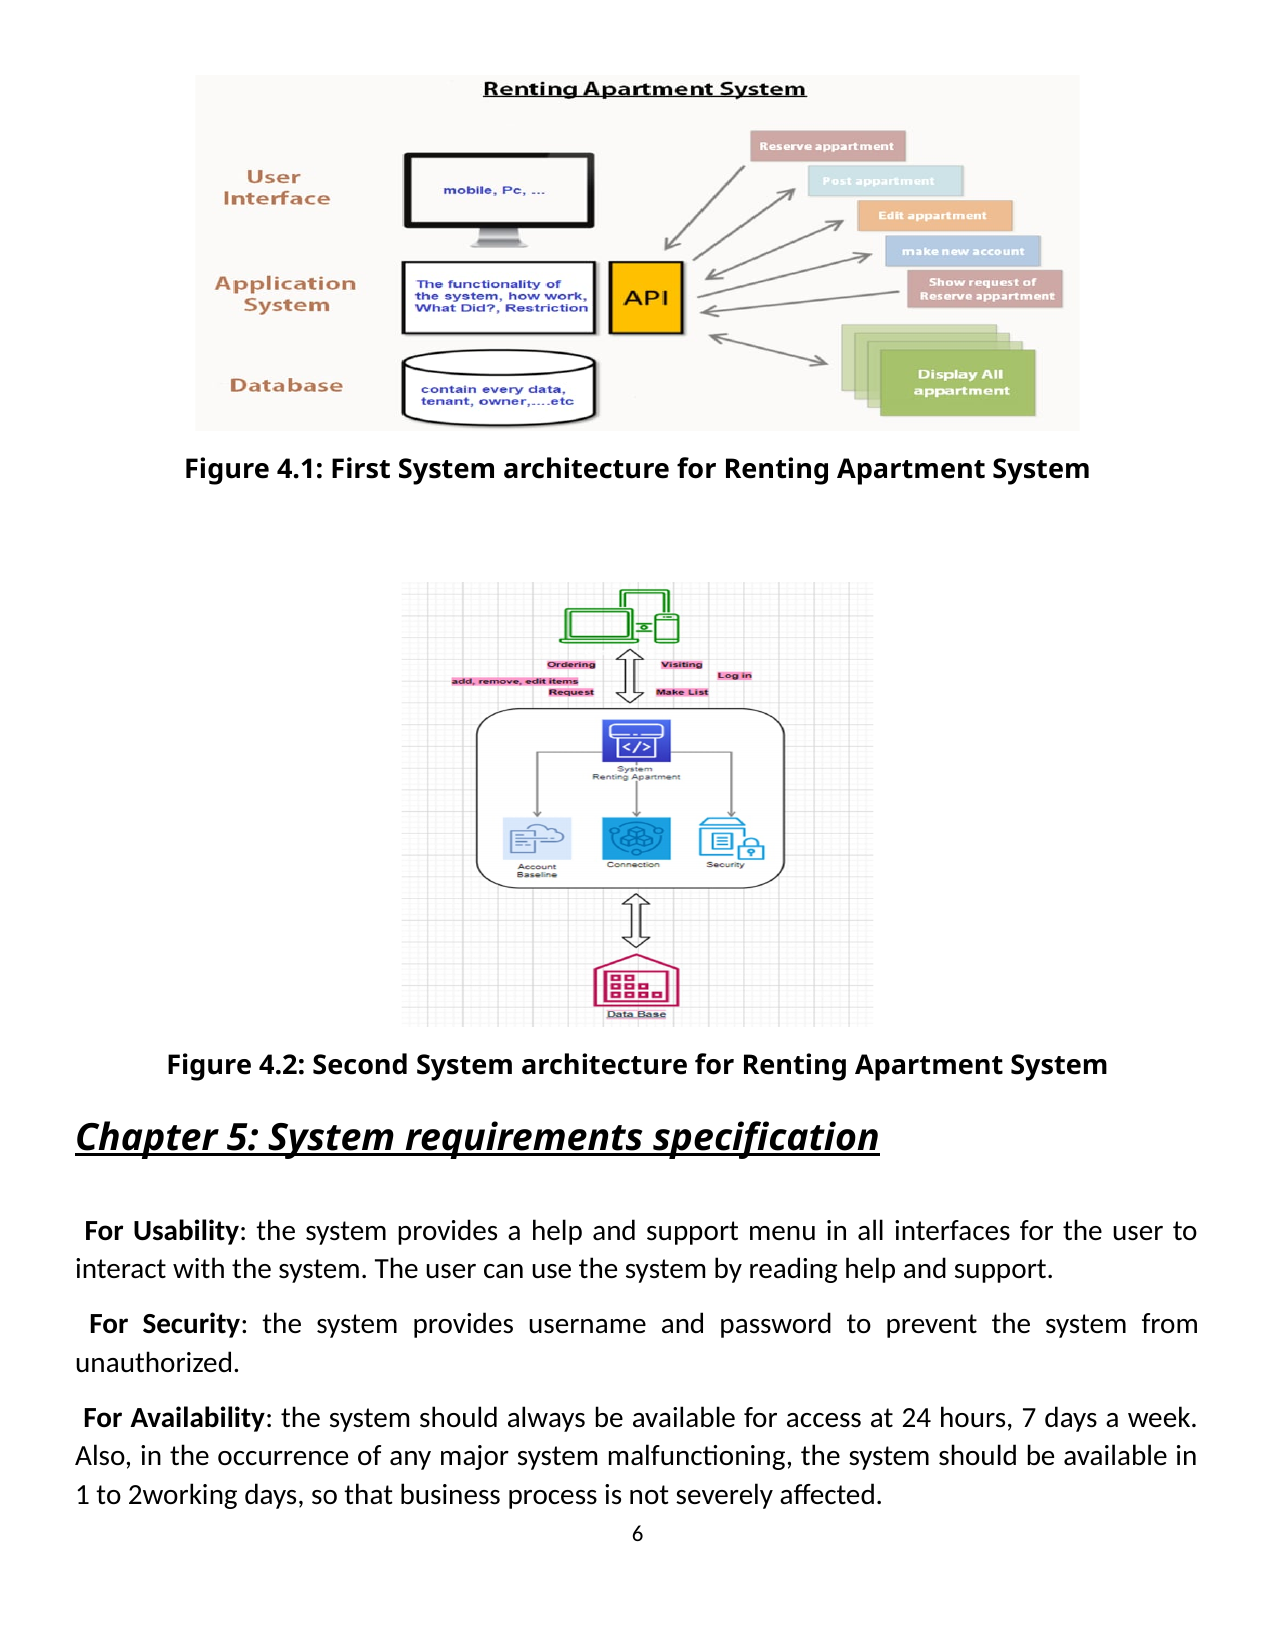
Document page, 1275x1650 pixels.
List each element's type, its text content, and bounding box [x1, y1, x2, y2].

text For Availability: the system should always be available for access at 24 hours, 7 days a week. Also, in the occurrence of any major system malfunctioning, the system should be available in 1 to 2working days, so that business process is not severely affected. [75, 1399, 1200, 1512]
text For Security: the system provides username and password to prevent the system from unauthorized. [75, 1306, 1200, 1379]
subtitle Figure 4.1: First System architecture for Renting Apartment System [75, 449, 1200, 486]
subtitle Figure 4.2: Second System architecture for Renting Apartment System [75, 1045, 1200, 1082]
text For Usability: the system provides a help and support menu in all interfaces for the user to interact with the system. The user can use the system by reading help and support. [75, 1212, 1200, 1286]
picture [195, 75, 1080, 431]
subtitle Chapter 5: System requirements specification [75, 1110, 1200, 1161]
picture [401, 582, 874, 1027]
